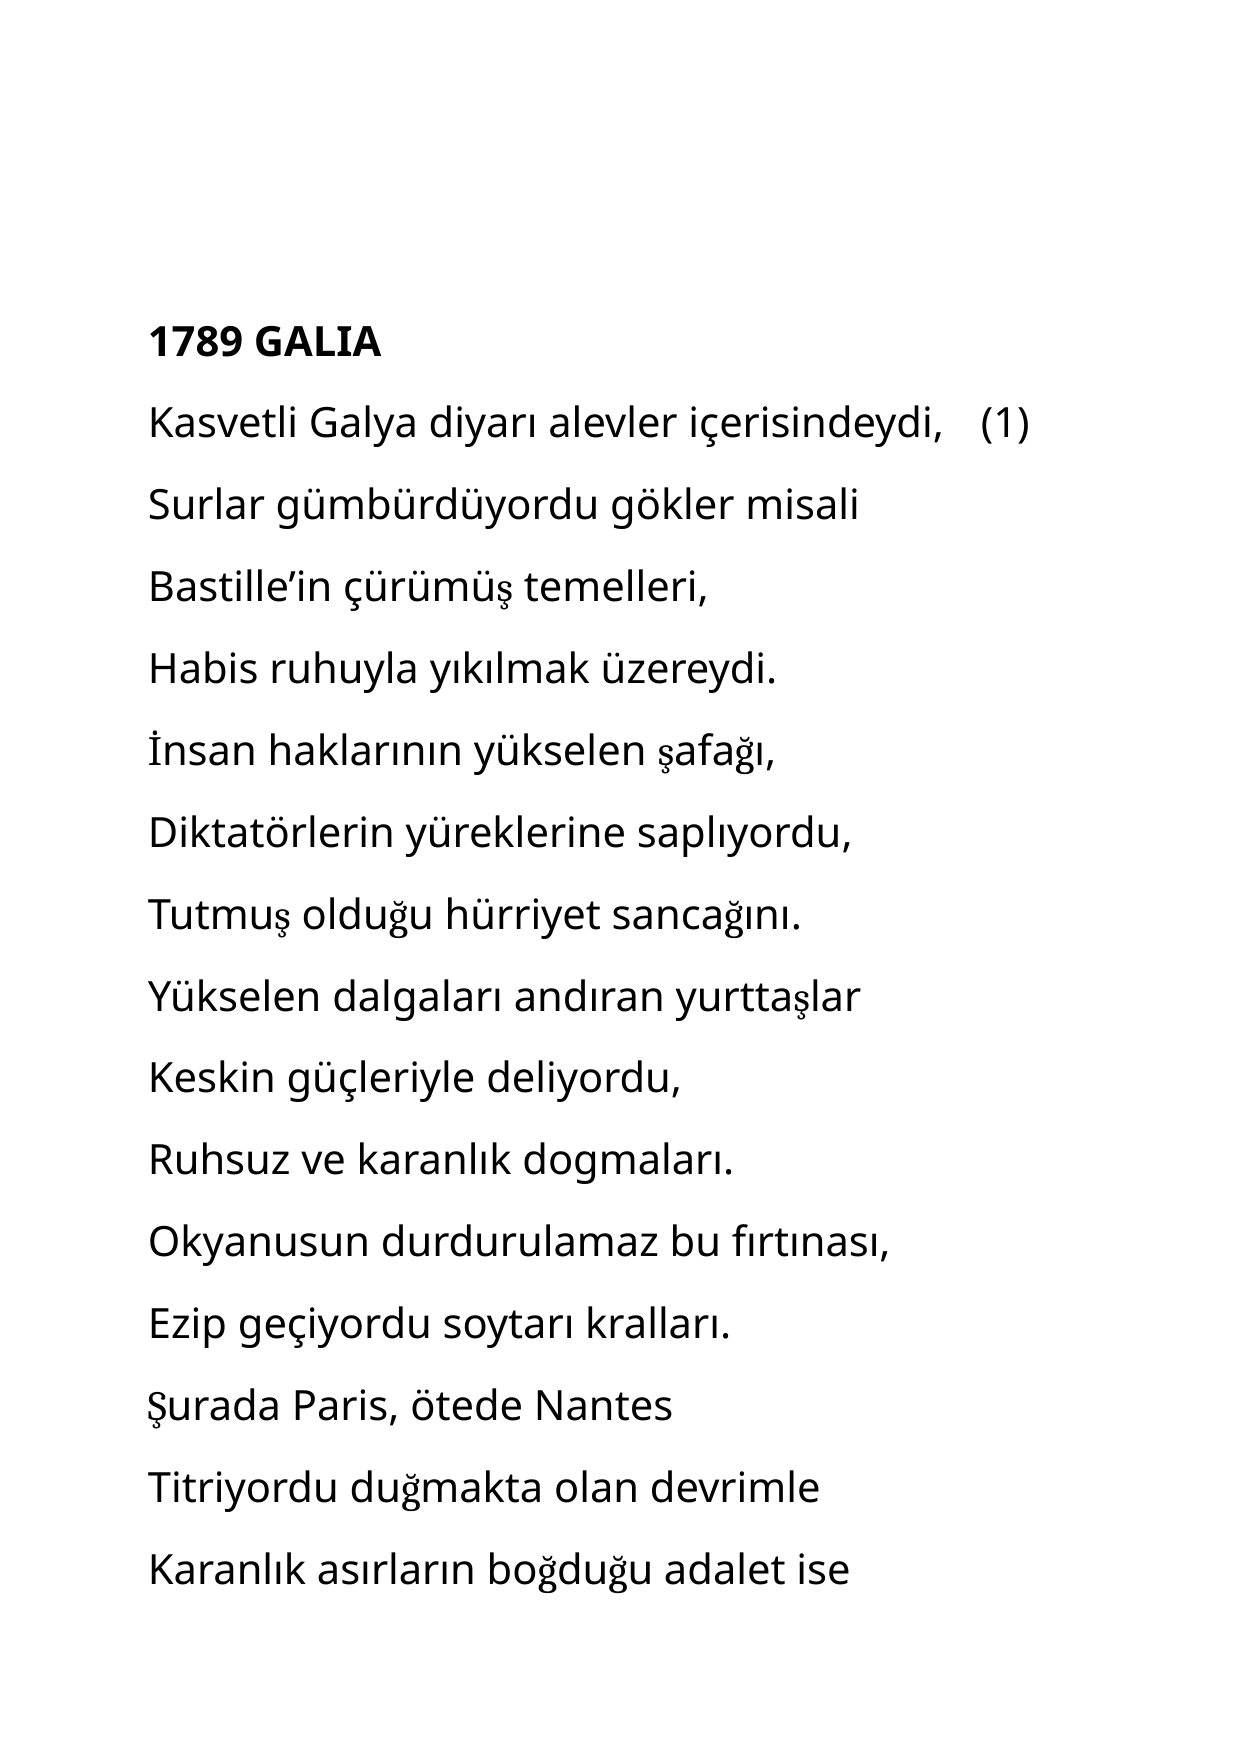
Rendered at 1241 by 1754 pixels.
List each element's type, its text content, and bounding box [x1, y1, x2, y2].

text Karanlık asırların boğduğu adalet ise [148, 1539, 1093, 1596]
text Diktatörlerin yüreklerine saplıyordu, [148, 803, 1093, 859]
text Tutmuş olduğu hürriyet sancağını. [148, 884, 1093, 941]
text Surlar gümbürdüyordu gökler misali [148, 475, 1093, 532]
text Yükselen dalgaları andıran yurttaşlar [148, 966, 1093, 1023]
text Titriyordu duğmakta olan devrimle [148, 1458, 1093, 1514]
text Keskin güçleriyle deliyordu, [148, 1048, 1093, 1105]
text Kasvetli Galya diyarı alevler içerisindeydi, (1) [148, 393, 1093, 450]
text Ezip geçiyordu soytarı kralları. [148, 1294, 1093, 1351]
text İnsan haklarının yükselen şafağı, [148, 721, 1093, 777]
text Ruhsuz ve karanlık dogmaları. [148, 1130, 1093, 1187]
text Şurada Paris, ötede Nantes [148, 1376, 1093, 1432]
text Bastille’in çürümüş temelleri, [148, 557, 1093, 614]
text 1789 GALIA [148, 311, 1093, 368]
text Okyanusun durdurulamaz bu fırtınası, [148, 1212, 1093, 1269]
text Habis ruhuyla yıkılmak üzereydi. [148, 639, 1093, 696]
